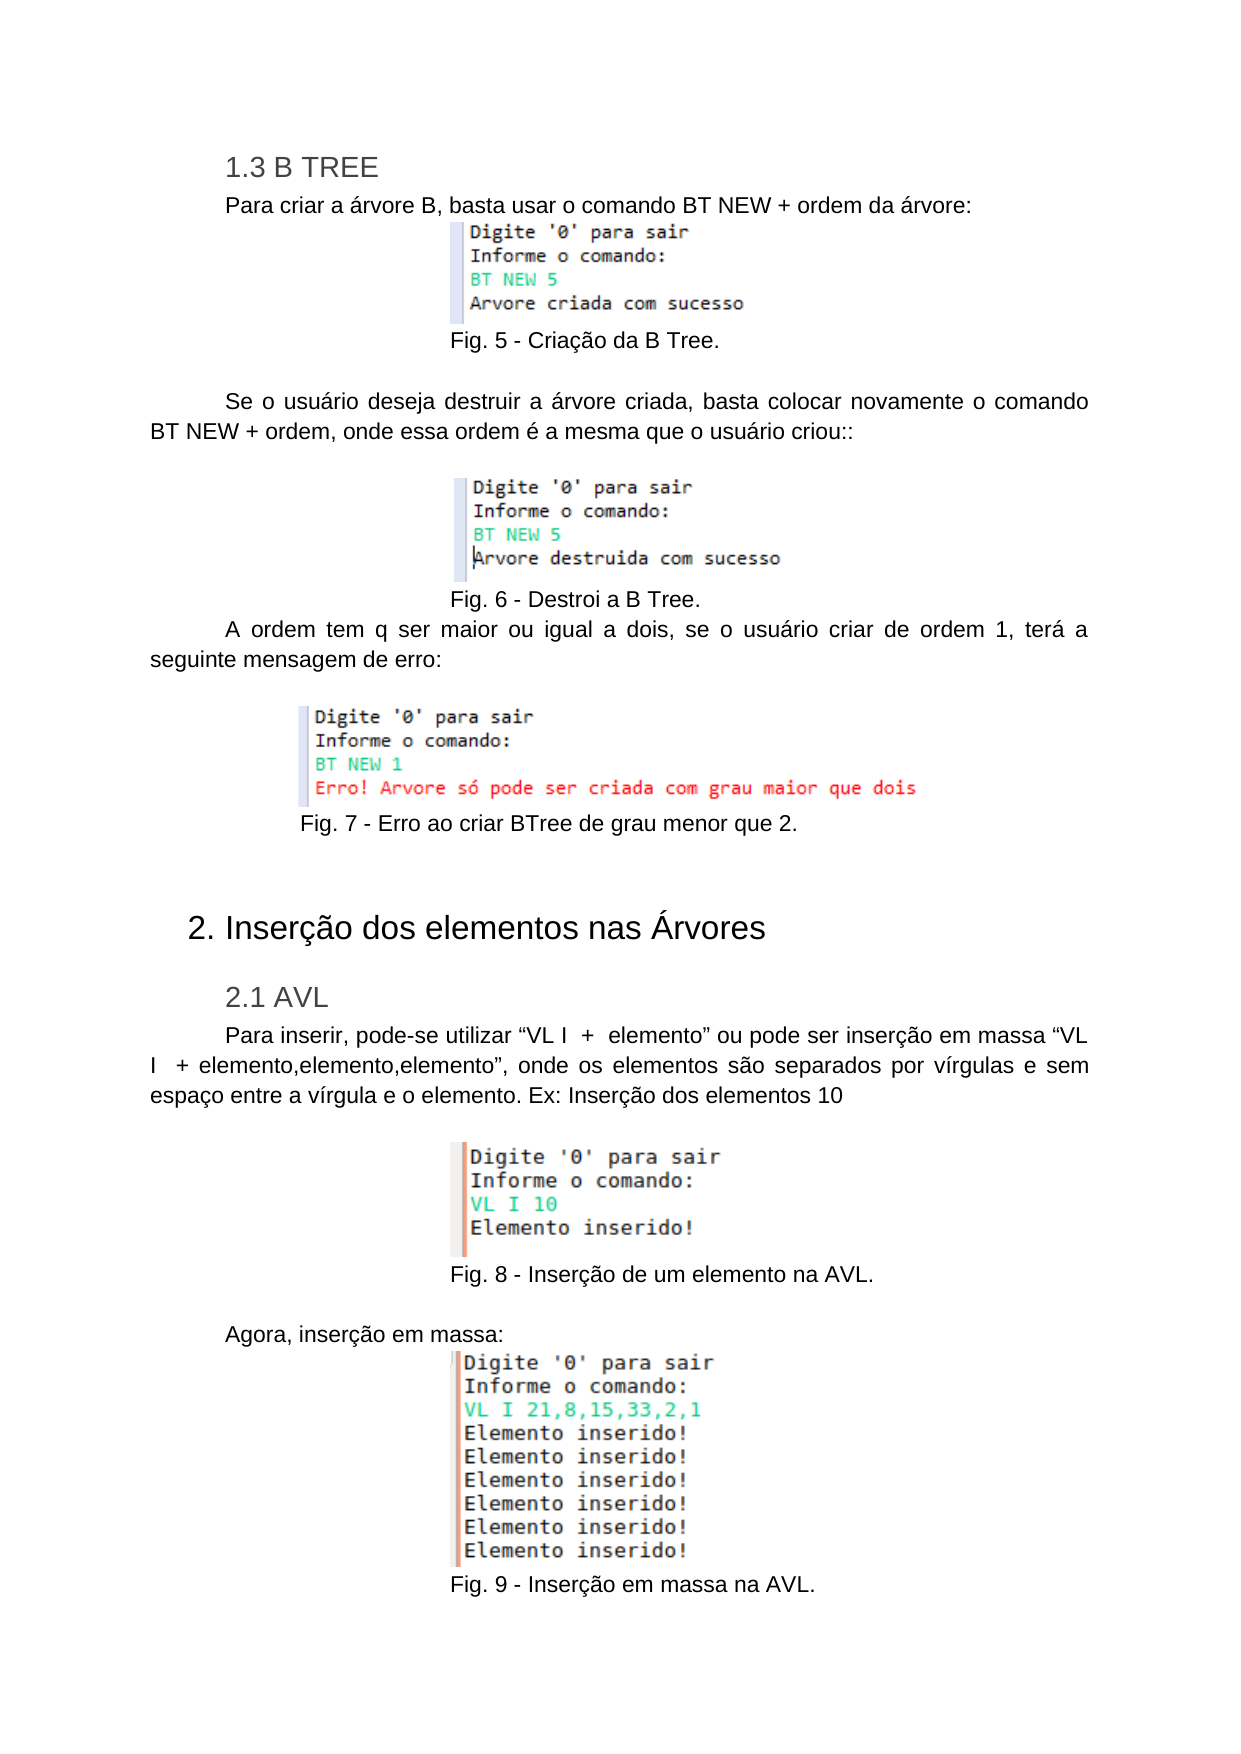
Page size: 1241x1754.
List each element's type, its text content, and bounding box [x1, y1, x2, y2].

picture [298, 706, 942, 807]
subtitle 2.1 AVL [225, 980, 1090, 1013]
subtitle Inserção dos elementos nas Árvores [187, 908, 1090, 947]
text Fig. 8 - Inserção de um elemento na AVL. [300, 1261, 1090, 1287]
picture [450, 1142, 746, 1257]
picture [450, 1351, 727, 1567]
text Fig. 9 - Inserção em massa na AVL. [375, 1571, 1090, 1597]
text A ordem tem q ser maior ou igual a dois, se o usuário criar de ordem 1, terá a seguinte mensagem de erro: [150, 616, 1090, 672]
picture [453, 478, 787, 582]
text Agora, inserção em massa: [150, 1321, 1090, 1347]
picture [450, 222, 780, 324]
text Se o usuário deseja destruir a árvore criada, basta colocar novamente o comando BT NEW + ordem, onde essa ordem é a mesma que o usuário criou:: [150, 388, 1090, 444]
text Fig. 7 - Erro ao criar BTree de grau menor que 2. [150, 810, 1090, 837]
text Fig. 6 - Destroi a B Tree. [150, 586, 1090, 612]
subtitle 1.3 B TREE [150, 150, 1090, 183]
text Fig. 5 - Criação da B Tree. [375, 327, 1090, 354]
text Para inserir, pode-se utilizar “VL I + elemento” ou pode ser inserção em massa “VL I + elemento,elemento,elemento”, onde os elementos são separados por vírgulas e sem espaço entre a vírgula e o elemento. Ex: Inserção dos elementos 10 [150, 1022, 1090, 1108]
text Para criar a árvore B, basta usar o comando BT NEW + ordem da árvore: [150, 192, 1090, 218]
